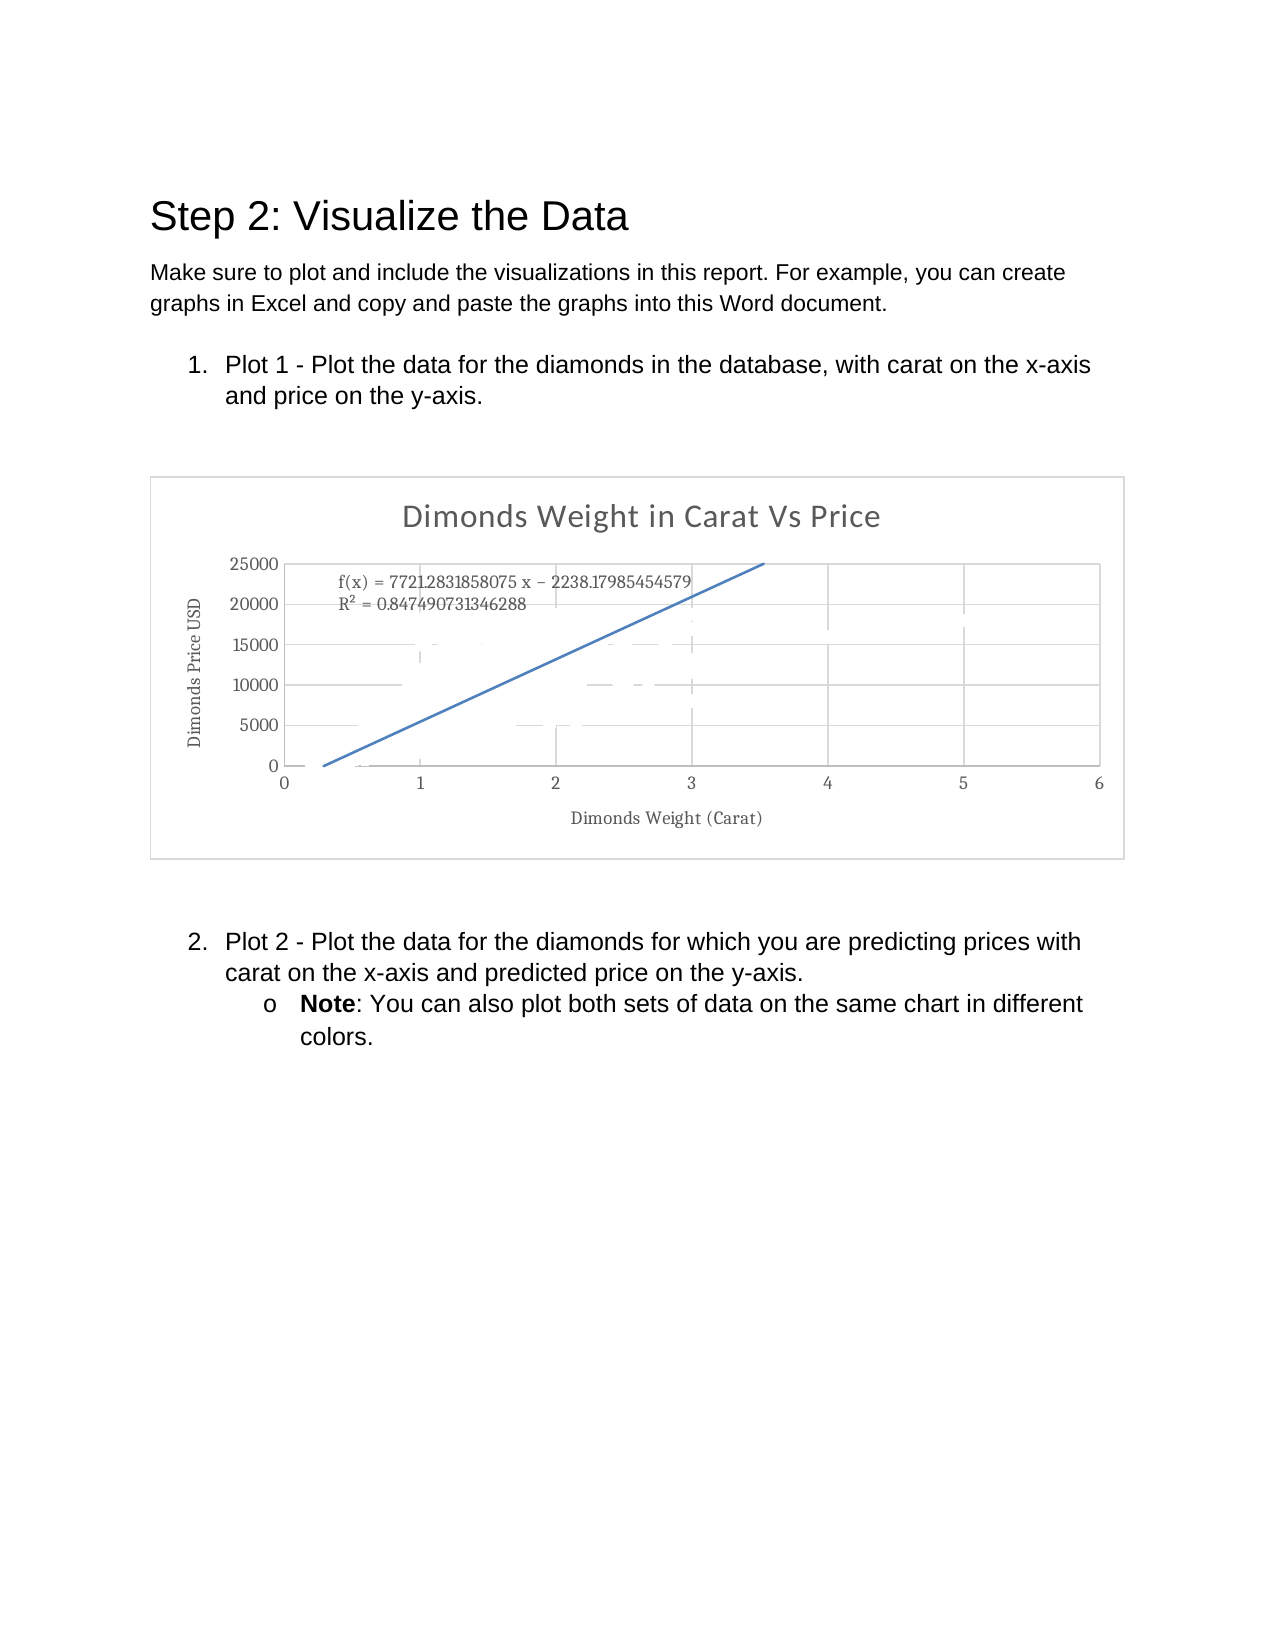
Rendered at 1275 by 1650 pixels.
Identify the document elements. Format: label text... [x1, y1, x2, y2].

list Note: You can also plot both sets of data on the same chart in different colors. [262, 988, 1125, 1051]
text Make sure to plot and include the visualizations in this report. For example, you can create graphs in Excel and copy and paste the graphs into this Word document. [150, 259, 1125, 316]
list Plot 2 - Plot the data for the diamonds for which you are predicting prices with carat on the x-axis and predicted price on the y-axis. [187, 926, 1125, 986]
list Plot 1 - Plot the data for the diamonds in the database, with carat on the x-axis and price on the y-axis. [187, 350, 1125, 410]
subtitle Step 2: Visualize the Data [149, 192, 1125, 239]
